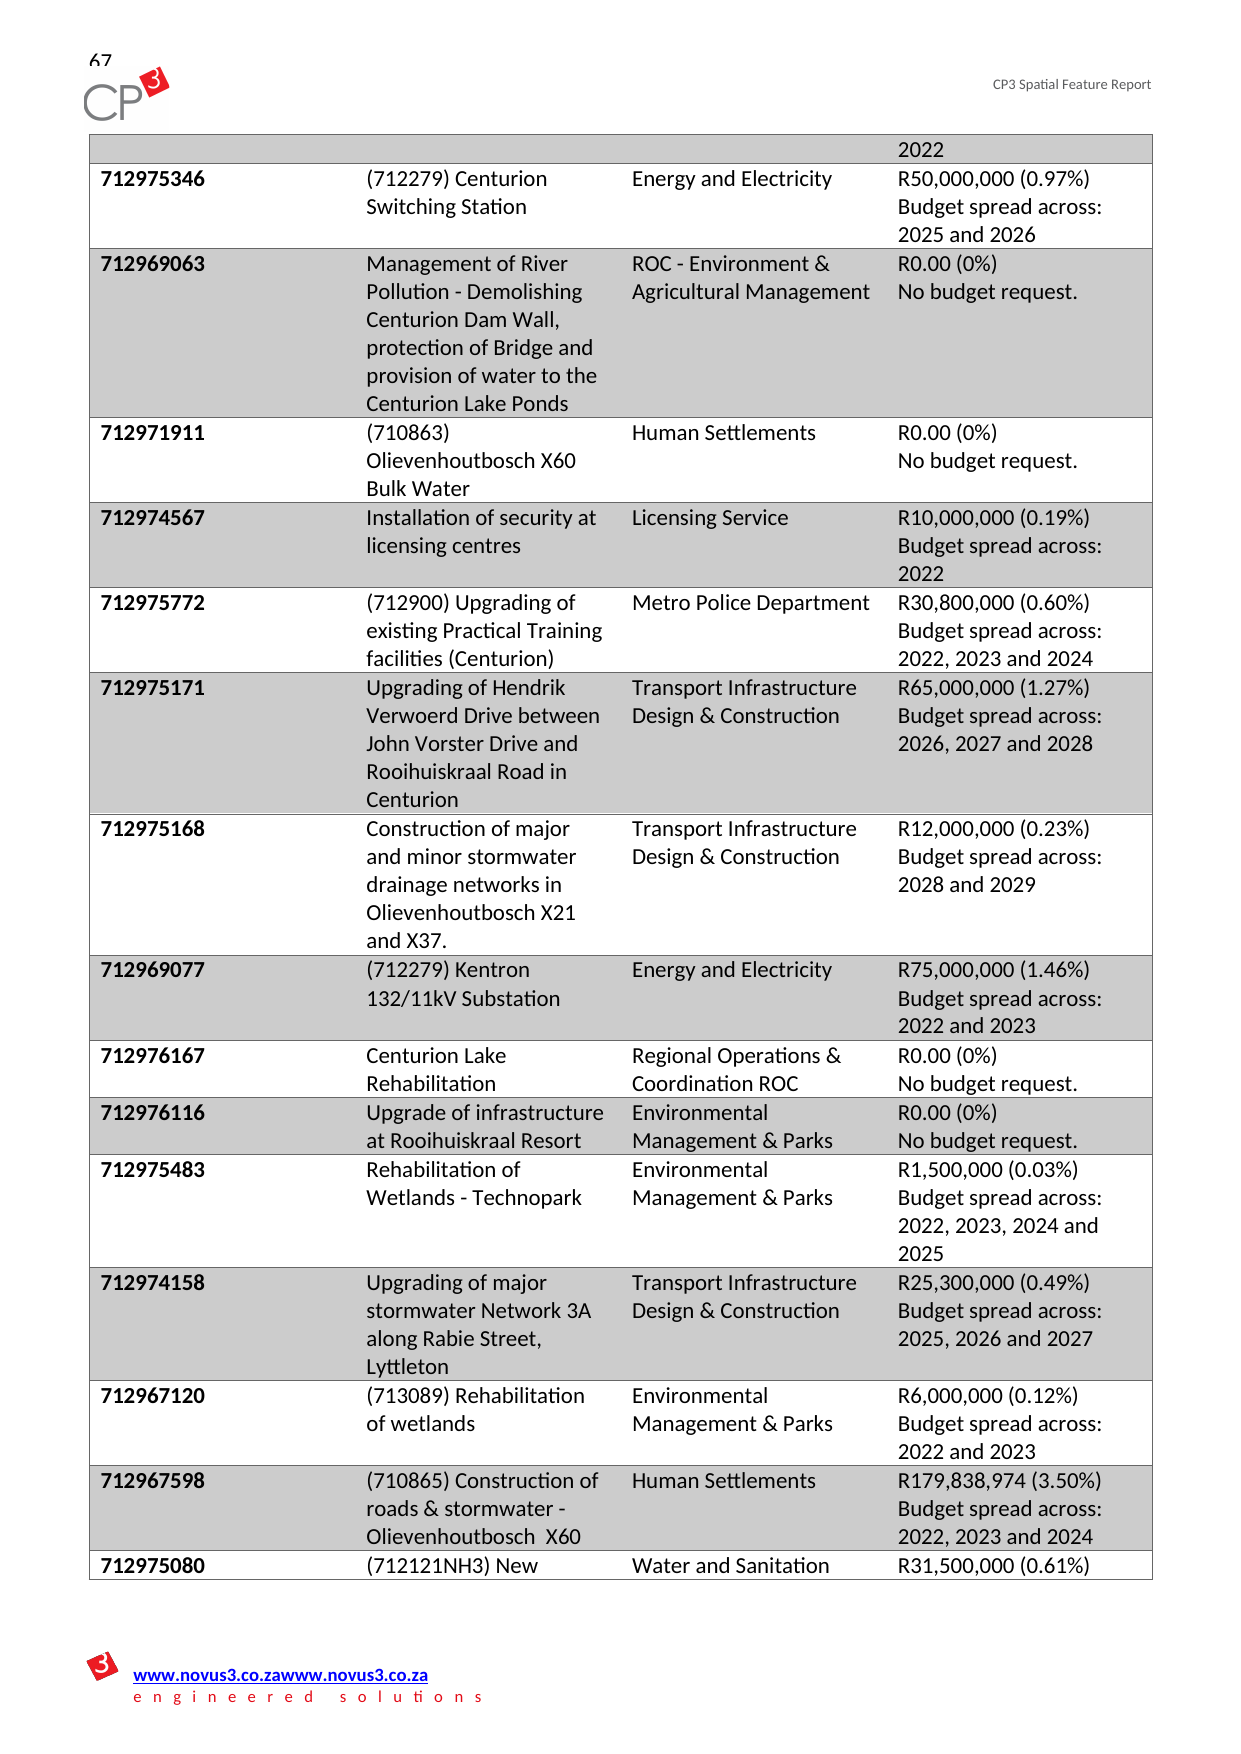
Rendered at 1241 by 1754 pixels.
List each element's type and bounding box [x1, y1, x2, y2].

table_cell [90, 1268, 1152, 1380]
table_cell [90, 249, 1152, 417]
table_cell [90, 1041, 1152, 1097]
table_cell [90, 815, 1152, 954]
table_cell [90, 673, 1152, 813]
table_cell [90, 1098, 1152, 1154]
picture [83, 66, 170, 132]
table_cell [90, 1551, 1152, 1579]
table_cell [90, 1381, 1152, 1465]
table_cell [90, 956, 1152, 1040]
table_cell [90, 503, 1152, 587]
picture [86, 1651, 119, 1681]
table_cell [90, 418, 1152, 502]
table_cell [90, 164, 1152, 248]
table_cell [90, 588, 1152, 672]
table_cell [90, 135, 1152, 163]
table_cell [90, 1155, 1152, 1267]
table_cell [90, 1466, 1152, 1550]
